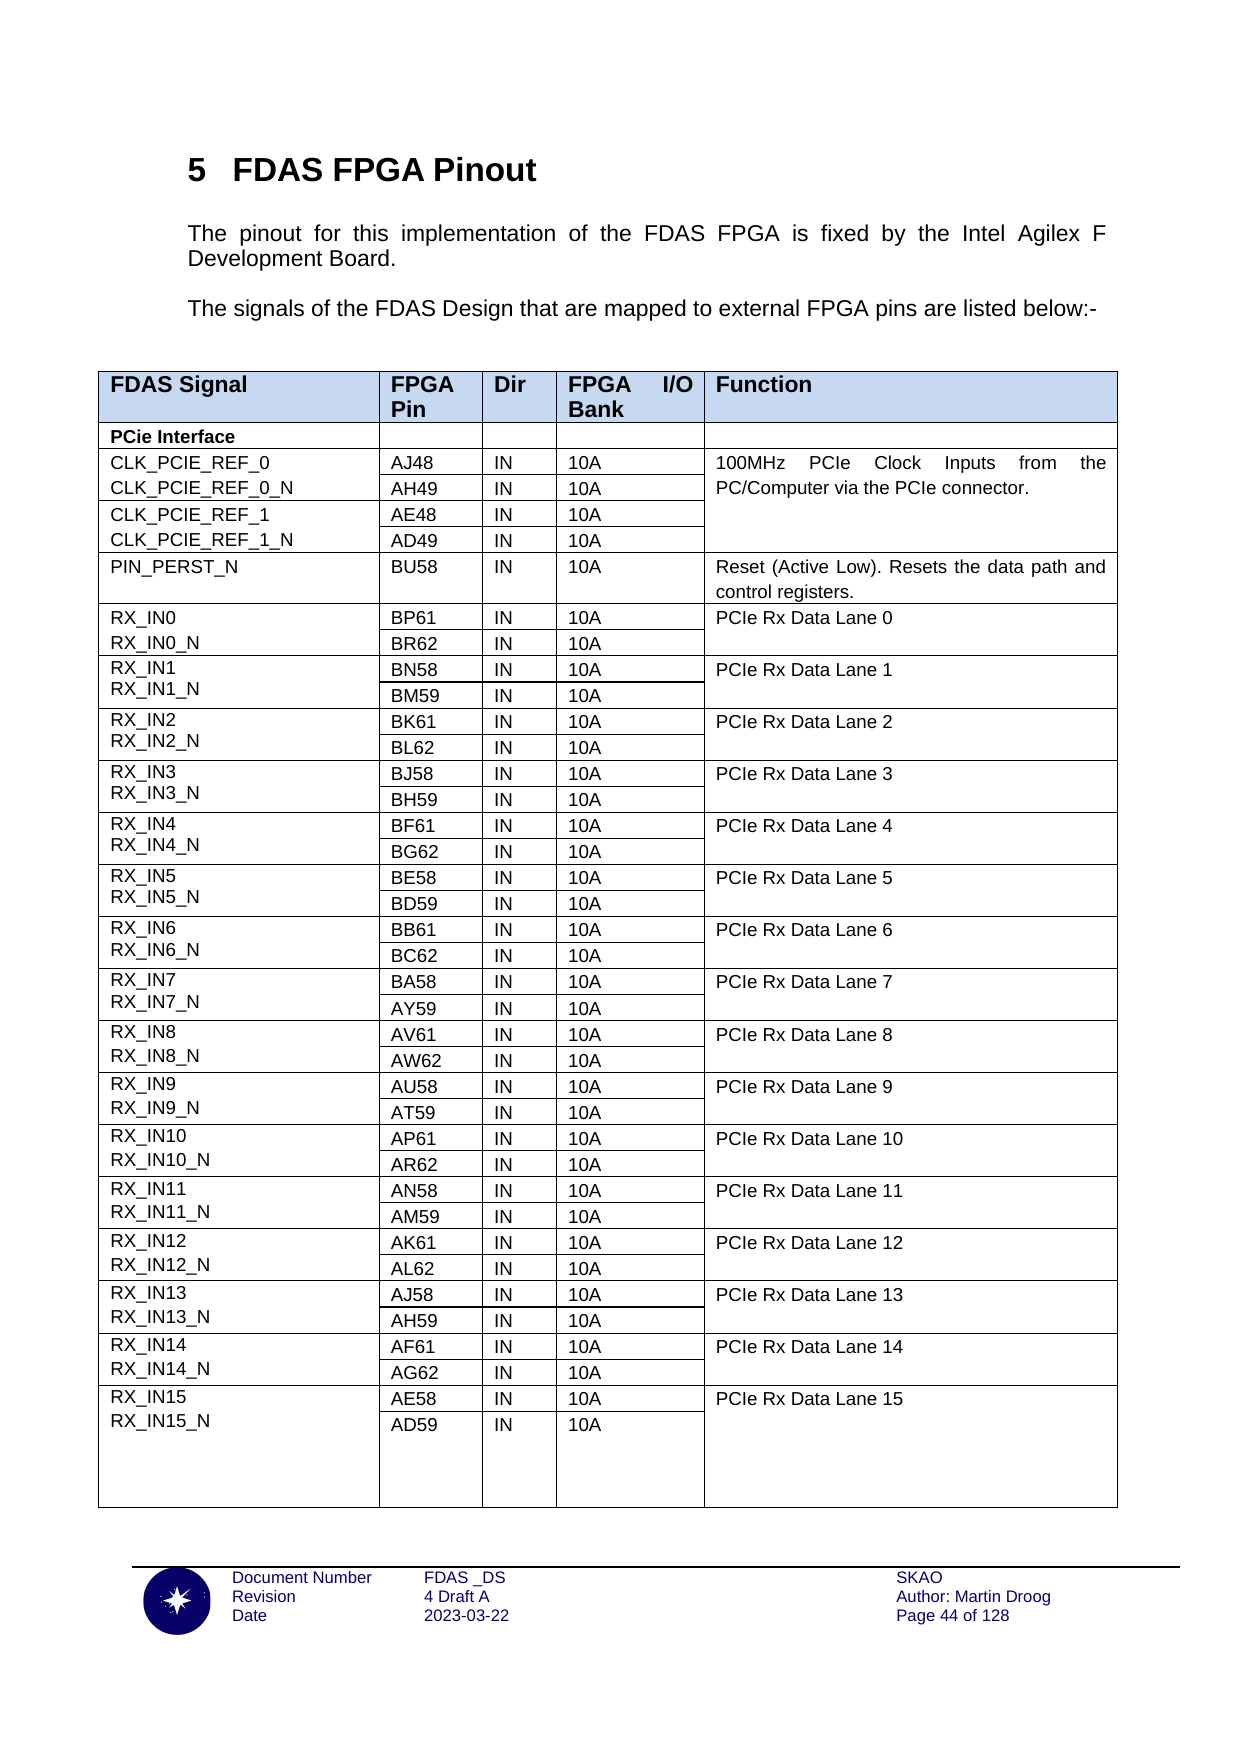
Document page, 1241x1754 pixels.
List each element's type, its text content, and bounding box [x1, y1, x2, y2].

table_cell IN [483, 1386, 556, 1411]
table_cell RX_IN11 RX_IN11_N [99, 1177, 379, 1228]
table_cell IN [483, 839, 556, 864]
table_cell 10A [557, 475, 704, 500]
table_cell IN [483, 475, 556, 500]
table_cell 10A [557, 1308, 704, 1332]
table_header Dir [483, 372, 556, 422]
table_cell AW62 [380, 1047, 482, 1072]
table_cell IN [483, 1047, 556, 1072]
table_cell PCie Interface [99, 423, 379, 448]
table_cell RX_IN2 RX_IN2_N [99, 709, 379, 759]
table_cell 10A [557, 683, 704, 707]
table_cell PCIe Rx Data Lane 11 [705, 1177, 1117, 1228]
table_cell PCIe Rx Data Lane 15 [705, 1386, 1117, 1507]
table_cell AH49 [380, 475, 482, 500]
table_cell IN [483, 1099, 556, 1124]
table_cell AT59 [380, 1099, 482, 1124]
table_cell 10A [557, 553, 704, 603]
table_cell AE58 [380, 1386, 482, 1411]
table_cell RX_IN15 RX_IN15_N [99, 1386, 379, 1507]
table_cell PCIe Rx Data Lane 13 [705, 1281, 1117, 1332]
table_cell AM59 [380, 1203, 482, 1228]
table_cell AJ48 [380, 449, 482, 474]
table_cell 10A [557, 1255, 704, 1280]
table_cell 10A [557, 735, 704, 759]
table_cell 10A [557, 1281, 704, 1306]
table_cell IN [483, 1360, 556, 1384]
table_cell IN [483, 683, 556, 707]
table_cell [557, 423, 704, 448]
table_cell BH59 [380, 787, 482, 812]
table_cell CLK_PCIE_REF_1 CLK_PCIE_REF_1_N [99, 501, 379, 552]
table_cell BB61 [380, 917, 482, 942]
table_header FPGA Pin [380, 372, 482, 422]
table_cell IN [483, 1255, 556, 1280]
table_cell PCIe Rx Data Lane 10 [705, 1125, 1117, 1176]
table_cell 10A [557, 1177, 704, 1202]
table_cell IN [483, 891, 556, 916]
table_cell BN58 [380, 656, 482, 681]
table_cell IN [483, 1281, 556, 1306]
table_cell IN [483, 1203, 556, 1228]
table_cell IN [483, 1125, 556, 1150]
table_cell BC62 [380, 943, 482, 968]
table_cell PCIe Rx Data Lane 9 [705, 1073, 1117, 1124]
table_cell IN [483, 553, 556, 603]
table_cell RX_IN9 RX_IN9_N [99, 1073, 379, 1124]
table_cell IN [483, 735, 556, 759]
table_cell PCIe Rx Data Lane 2 [705, 709, 1117, 759]
table_cell IN [483, 813, 556, 838]
table_cell 10A [557, 1229, 704, 1254]
table_cell PCIe Rx Data Lane 12 [705, 1229, 1117, 1280]
table_cell 10A [557, 761, 704, 786]
table_cell IN [483, 630, 556, 655]
table_cell RX_IN14 RX_IN14_N [99, 1334, 379, 1384]
table_cell IN [483, 1334, 556, 1358]
table_cell AL62 [380, 1255, 482, 1280]
table_cell BG62 [380, 839, 482, 864]
table_cell IN [483, 1151, 556, 1176]
table_cell CLK_PCIE_REF_0 CLK_PCIE_REF_0_N [99, 449, 379, 500]
table_cell IN [483, 527, 556, 552]
table_cell 10A [557, 1073, 704, 1098]
picture [143, 1567, 211, 1635]
table_cell RX_IN4 RX_IN4_N [99, 813, 379, 864]
text The pinout for this implementation of the FDAS FPGA is fixed by the Intel Agilex F Development Board. [187, 221, 1107, 271]
table_cell PCIe Rx Data Lane 3 [705, 761, 1117, 812]
table_cell RX_IN3 RX_IN3_N [99, 761, 379, 812]
table_cell PCIe Rx Data Lane 4 [705, 813, 1117, 864]
table_cell BJ58 [380, 761, 482, 786]
table_cell IN [483, 1412, 556, 1507]
table_header FPGA I/O Bank [557, 372, 704, 422]
table_cell BU58 [380, 553, 482, 603]
table_cell AJ58 [380, 1281, 482, 1306]
table_cell BR62 [380, 630, 482, 655]
table_cell AN58 [380, 1177, 482, 1202]
table_cell [380, 423, 482, 448]
table_cell 10A [557, 604, 704, 629]
table_cell 10A [557, 1203, 704, 1228]
table_cell 10A [557, 1360, 704, 1384]
table_cell Reset (Active Low). Resets the data path and control registers. [705, 553, 1117, 603]
table_cell AD59 [380, 1412, 482, 1507]
table_cell BF61 [380, 813, 482, 838]
table_cell IN [483, 761, 556, 786]
table_cell BE58 [380, 865, 482, 890]
table_cell BL62 [380, 735, 482, 759]
table_cell 10A [557, 1151, 704, 1176]
table_cell BP61 [380, 604, 482, 629]
table_cell 10A [557, 449, 704, 474]
table_cell 10A [557, 630, 704, 655]
table_cell 10A [557, 917, 704, 942]
table_cell AG62 [380, 1360, 482, 1384]
table_cell 10A [557, 839, 704, 864]
table_cell IN [483, 1073, 556, 1098]
table_cell RX_IN6 RX_IN6_N [99, 917, 379, 968]
table_cell AE48 [380, 501, 482, 526]
table_cell PCIe Rx Data Lane 14 [705, 1334, 1117, 1384]
table_cell AU58 [380, 1073, 482, 1098]
table_cell 10A [557, 1125, 704, 1150]
table_cell IN [483, 917, 556, 942]
table_cell IN [483, 1308, 556, 1332]
table_cell BA58 [380, 969, 482, 994]
table_cell AD49 [380, 527, 482, 552]
table_cell 10A [557, 1099, 704, 1124]
table_cell PIN_PERST_N [99, 553, 379, 603]
table_cell RX_IN10 RX_IN10_N [99, 1125, 379, 1176]
table_cell IN [483, 1021, 556, 1046]
table_cell BK61 [380, 709, 482, 733]
table_cell PCIe Rx Data Lane 8 [705, 1021, 1117, 1072]
table_header FDAS Signal [99, 372, 379, 422]
table_cell RX_IN7 RX_IN7_N [99, 969, 379, 1020]
table_cell IN [483, 501, 556, 526]
table_cell IN [483, 1229, 556, 1254]
table_cell 10A [557, 995, 704, 1020]
table_cell IN [483, 709, 556, 733]
table_cell IN [483, 604, 556, 629]
table_cell [705, 423, 1117, 448]
table_cell 10A [557, 969, 704, 994]
table_cell AY59 [380, 995, 482, 1020]
table_cell 10A [557, 1047, 704, 1072]
text The signals of the FDAS Design that are mapped to external FPGA pins are listed below:- [187, 296, 1107, 321]
table_cell RX_IN5 RX_IN5_N [99, 865, 379, 916]
table_cell BD59 [380, 891, 482, 916]
table_cell RX_IN8 RX_IN8_N [99, 1021, 379, 1072]
table_cell AF61 [380, 1334, 482, 1358]
table_cell 10A [557, 501, 704, 526]
table_cell 100MHz PCIe Clock Inputs from the PC/Computer via the PCIe connector. [705, 449, 1117, 552]
table_cell AK61 [380, 1229, 482, 1254]
table_cell RX_IN1 RX_IN1_N [99, 656, 379, 707]
table_cell 10A [557, 1386, 704, 1411]
table_cell PCIe Rx Data Lane 0 [705, 604, 1117, 655]
table_cell RX_IN13 RX_IN13_N [99, 1281, 379, 1332]
table_cell IN [483, 969, 556, 994]
table_cell 10A [557, 656, 704, 681]
table_cell 10A [557, 1334, 704, 1358]
table_cell 10A [557, 787, 704, 812]
table_cell 10A [557, 709, 704, 733]
table_cell 10A [557, 891, 704, 916]
table_cell AR62 [380, 1151, 482, 1176]
table_cell IN [483, 995, 556, 1020]
table_cell AP61 [380, 1125, 482, 1150]
table_cell 10A [557, 527, 704, 552]
table_cell IN [483, 865, 556, 890]
table_cell IN [483, 1177, 556, 1202]
table_cell 10A [557, 943, 704, 968]
table_cell PCIe Rx Data Lane 7 [705, 969, 1117, 1020]
table_cell [483, 423, 556, 448]
table_cell 10A [557, 1021, 704, 1046]
table_cell PCIe Rx Data Lane 6 [705, 917, 1117, 968]
table_cell IN [483, 787, 556, 812]
table_cell PCIe Rx Data Lane 5 [705, 865, 1117, 916]
table_cell BM59 [380, 683, 482, 707]
table_cell AH59 [380, 1308, 482, 1332]
table_cell 10A [557, 813, 704, 838]
table_cell IN [483, 449, 556, 474]
table_cell RX_IN12 RX_IN12_N [99, 1229, 379, 1280]
table_cell IN [483, 656, 556, 681]
table_cell IN [483, 943, 556, 968]
table_cell 10A [557, 865, 704, 890]
table_header Function [705, 372, 1117, 422]
table_cell RX_IN0 RX_IN0_N [99, 604, 379, 655]
table_cell 10A [557, 1412, 704, 1507]
table_cell AV61 [380, 1021, 482, 1046]
table_cell PCIe Rx Data Lane 1 [705, 656, 1117, 707]
subtitle FDAS FPGA Pinout [187, 150, 1107, 188]
